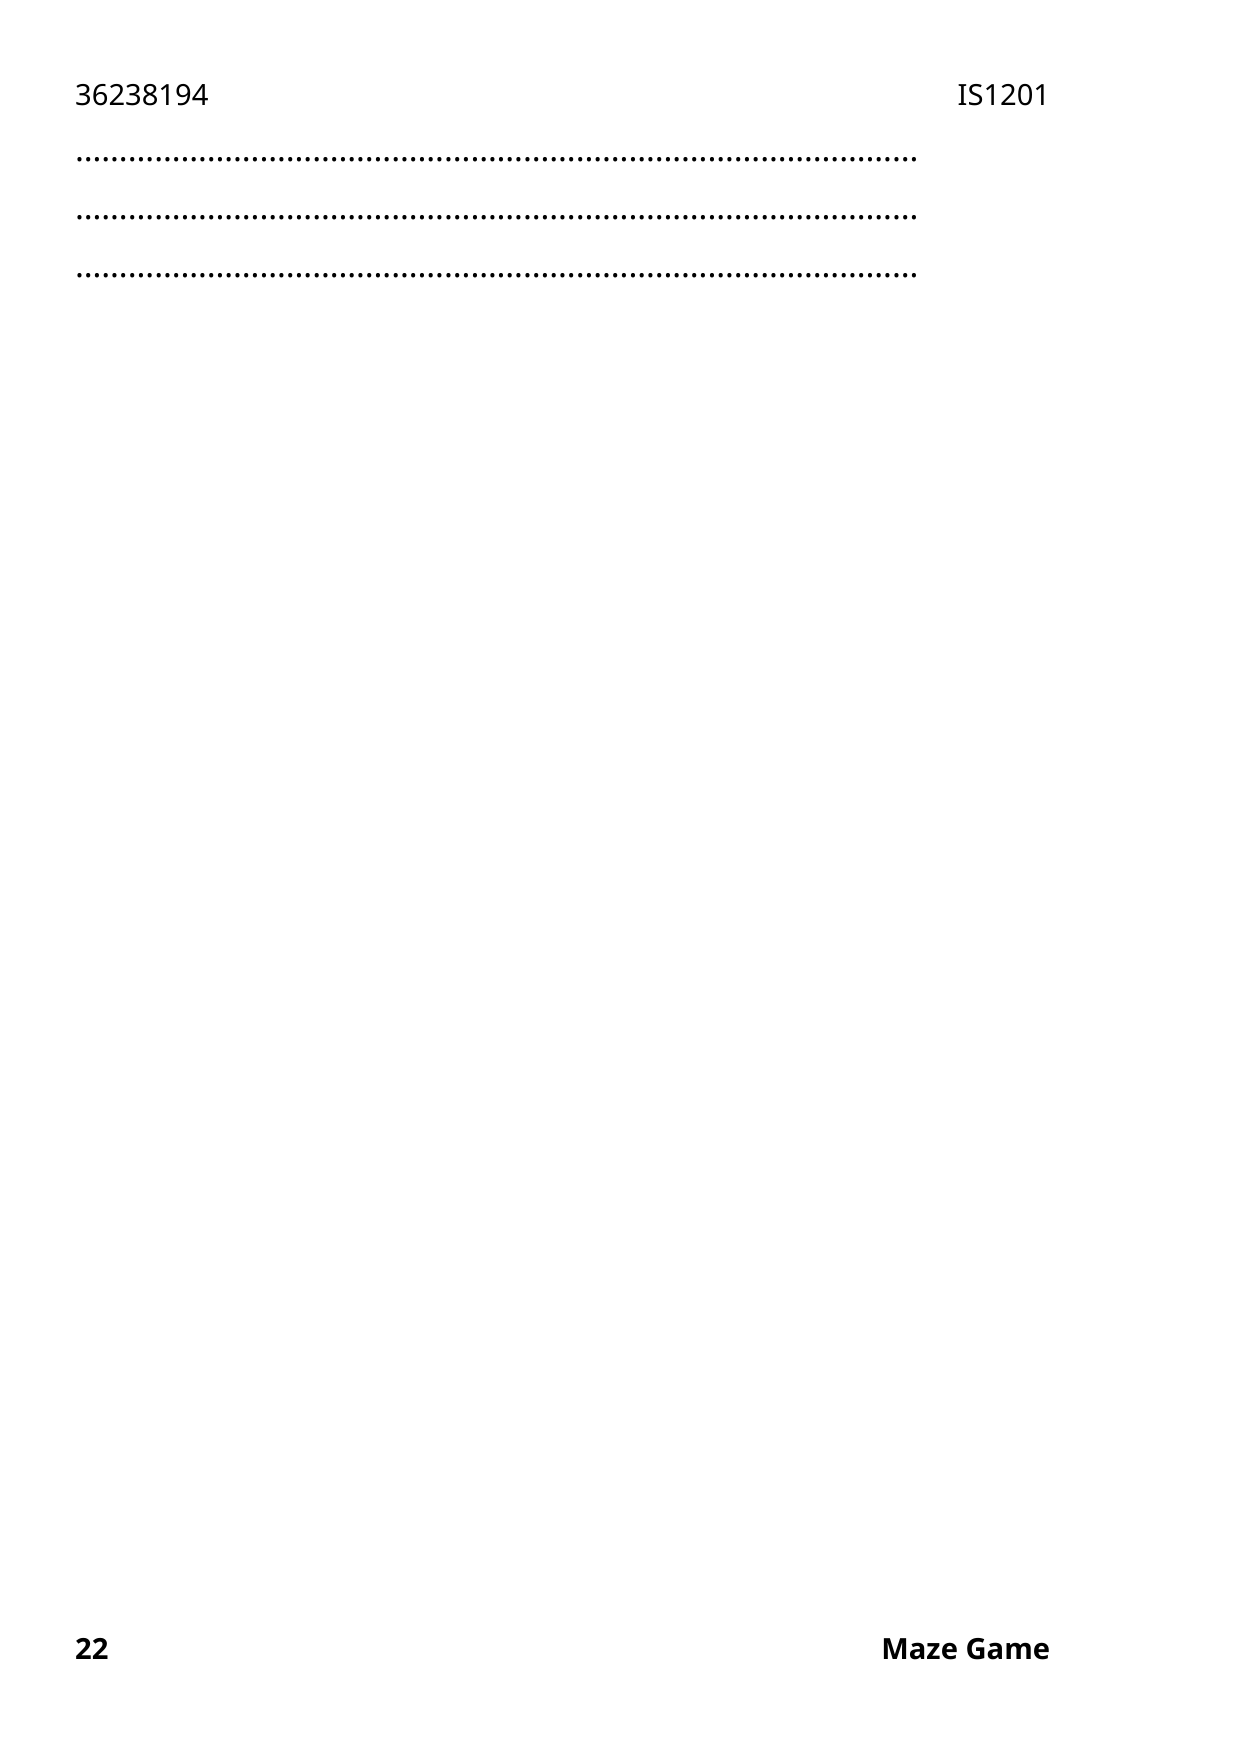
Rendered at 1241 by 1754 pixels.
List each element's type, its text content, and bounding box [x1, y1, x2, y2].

text …………………………………………………………………………………… [75, 184, 1165, 229]
text …………………………………………………………………………………… [75, 242, 1165, 287]
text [75, 126, 1165, 171]
